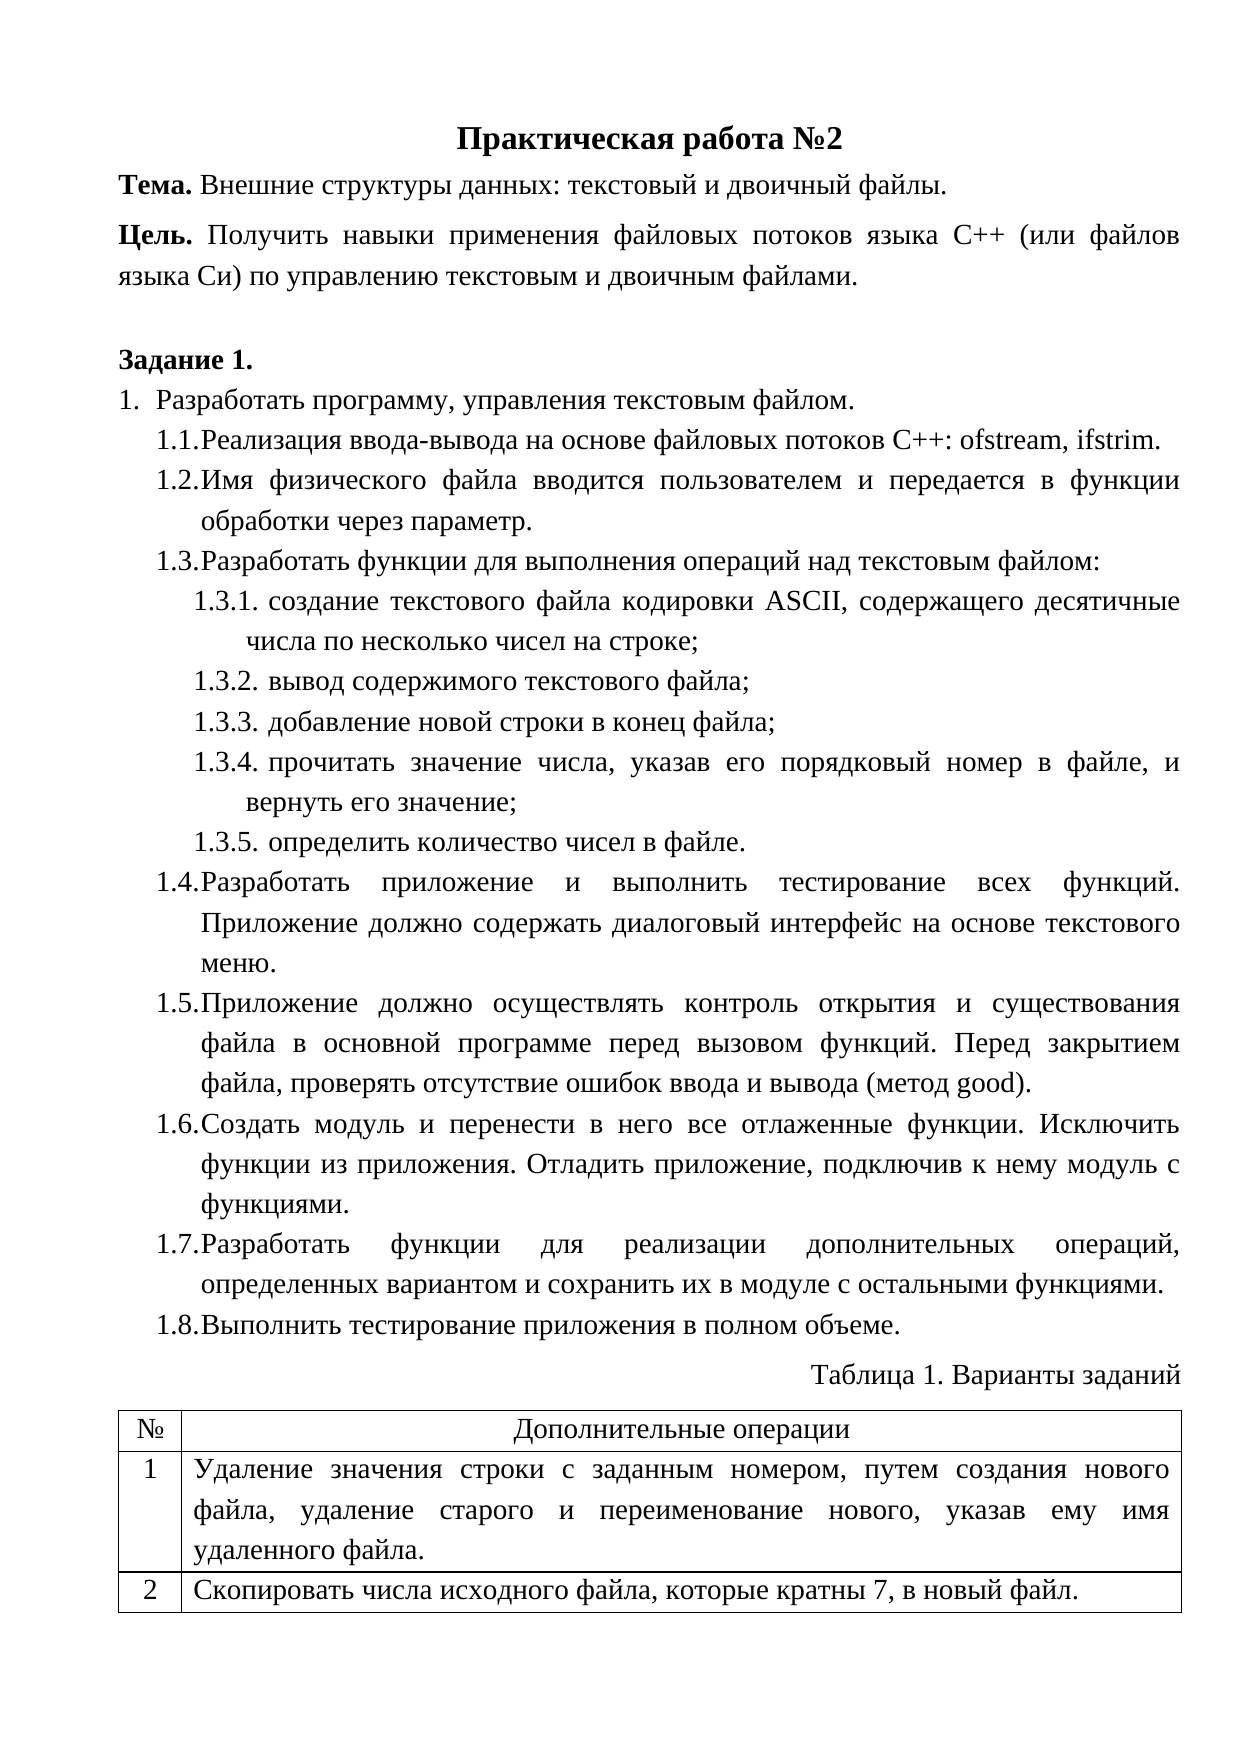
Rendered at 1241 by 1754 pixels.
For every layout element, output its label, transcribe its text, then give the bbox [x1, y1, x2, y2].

list определить количество чисел в файле. [193, 824, 1181, 858]
table_cell Скопировать числа исходного файла, которые кратны 7, в новый файл. [182, 1573, 1181, 1612]
list Разработать программу, управления текстовым файлом. [118, 382, 1181, 416]
list прочитать значение числа, указав его порядковый номер в файле, и вернуть его значение; [193, 744, 1181, 818]
list Выполнить тестирование приложения в полном объеме. [156, 1307, 1181, 1340]
list Имя физического файла вводится пользователем и передается в функции обработки через параметр. [156, 462, 1181, 536]
table_cell Удаление значения строки с заданным номером, путем создания нового файла, удаление старого и переименование нового, указав ему имя удаленного файла. [182, 1452, 1181, 1571]
list Создать модуль и перенести в него все отлаженные функции. Исключить функции из приложения. Отладить приложение, подключив к нему модуль с функциями. [156, 1106, 1181, 1220]
list добавление новой строки в конец файла; [193, 704, 1181, 737]
table_cell 2 [119, 1573, 181, 1612]
list создание текстового файла кодировки ASCII, содержащего десятичные числа по несколько чисел на строке; [193, 583, 1181, 657]
text Цель. Получить навыки применения файловых потоков языка С++ (или файлов языка Си) по управлению текстовым и двоичным файлами. [118, 217, 1181, 291]
list вывод содержимого текстового файла; [193, 663, 1181, 697]
table_header № [119, 1411, 181, 1451]
list Разработать функции для реализации дополнительных операций, определенных вариантом и сохранить их в модуле с остальными функциями. [156, 1226, 1181, 1300]
table_header Дополнительные операции [182, 1411, 1181, 1451]
list Приложение должно осуществлять контроль открытия и существования файла в основной программе перед вызовом функций. Перед закрытием файла, проверять отсутствие ошибок ввода и вывода (метод good). [156, 985, 1181, 1099]
list Разработать функции для выполнения операций над текстовым файлом: [156, 543, 1181, 576]
table_cell 1 [119, 1452, 181, 1571]
list Разработать приложение и выполнить тестирование всех функций. Приложение должно содержать диалоговый интерфейс на основе текстового меню. [156, 864, 1181, 978]
text Таблица 1. Варианты заданий [118, 1357, 1181, 1391]
text Практическая работа №2 [118, 118, 1181, 156]
text Тема. Внешние структуры данных: текстовый и двоичный файлы. [118, 167, 1181, 200]
list Реализация ввода-вывода на основе файловых потоков С++: ofstream, ifstrim. [156, 422, 1181, 456]
text Задание 1. [118, 342, 1181, 375]
